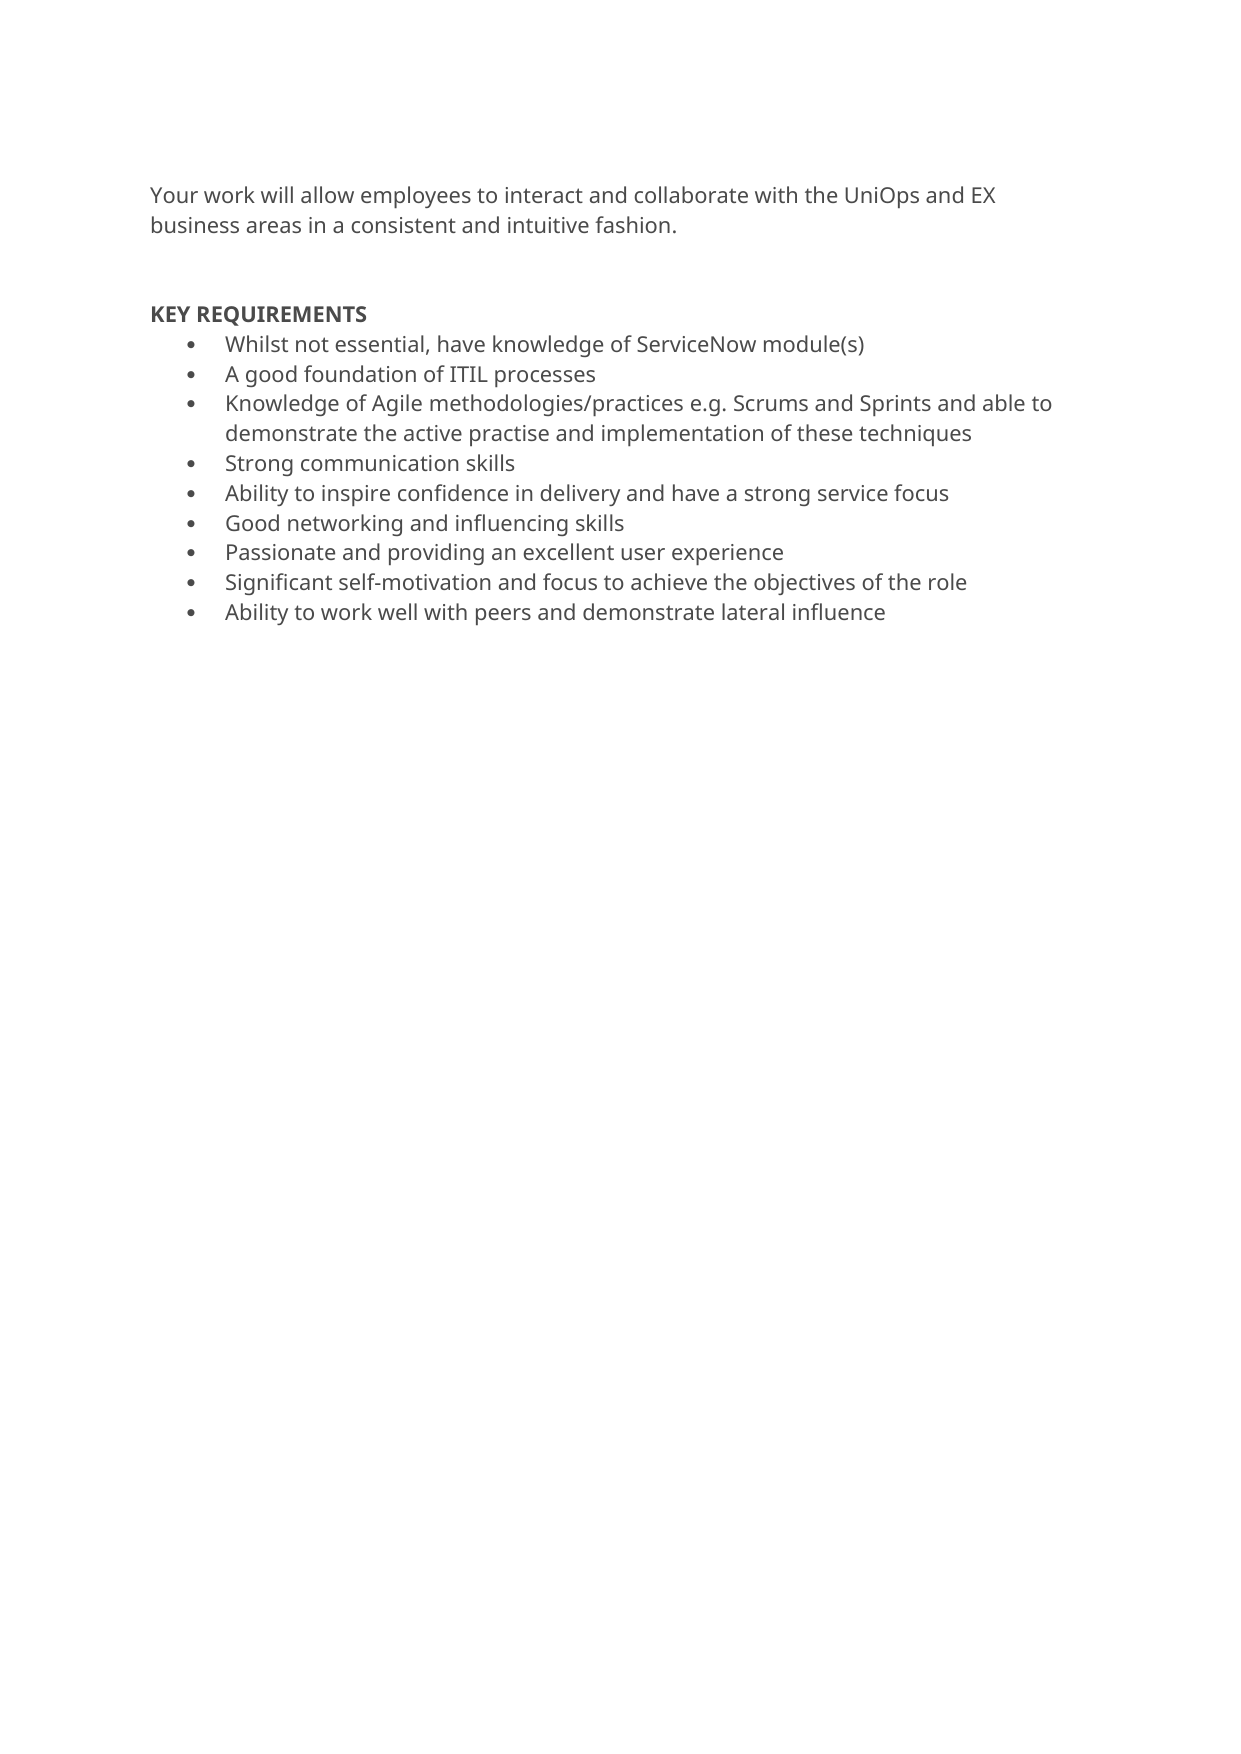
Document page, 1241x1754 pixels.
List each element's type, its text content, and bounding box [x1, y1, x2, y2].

list Strong communication skills [187, 448, 1090, 478]
list Whilst not essential, have knowledge of ServiceNow module(s) [187, 329, 1090, 358]
list A good foundation of ITIL processes [187, 358, 1090, 388]
list Significant self-motivation and focus to achieve the objectives of the role [187, 567, 1090, 597]
list Ability to work well with peers and demonstrate lateral influence [187, 597, 1090, 627]
text Your work will allow employees to interact and collaborate with the UniOps and EX business areas in a consistent and intuitive fashion. [150, 150, 1090, 239]
list Passionate and providing an excellent user experience [187, 537, 1090, 567]
list Ability to inspire confidence in delivery and have a strong service focus [187, 478, 1090, 507]
text KEY REQUIREMENTS [150, 299, 1090, 329]
list Knowledge of Agile methodologies/practices e.g. Scrums and Sprints and able to demonstrate the active practise and implementation of these techniques [187, 388, 1090, 448]
list Good networking and influencing skills [187, 507, 1090, 537]
